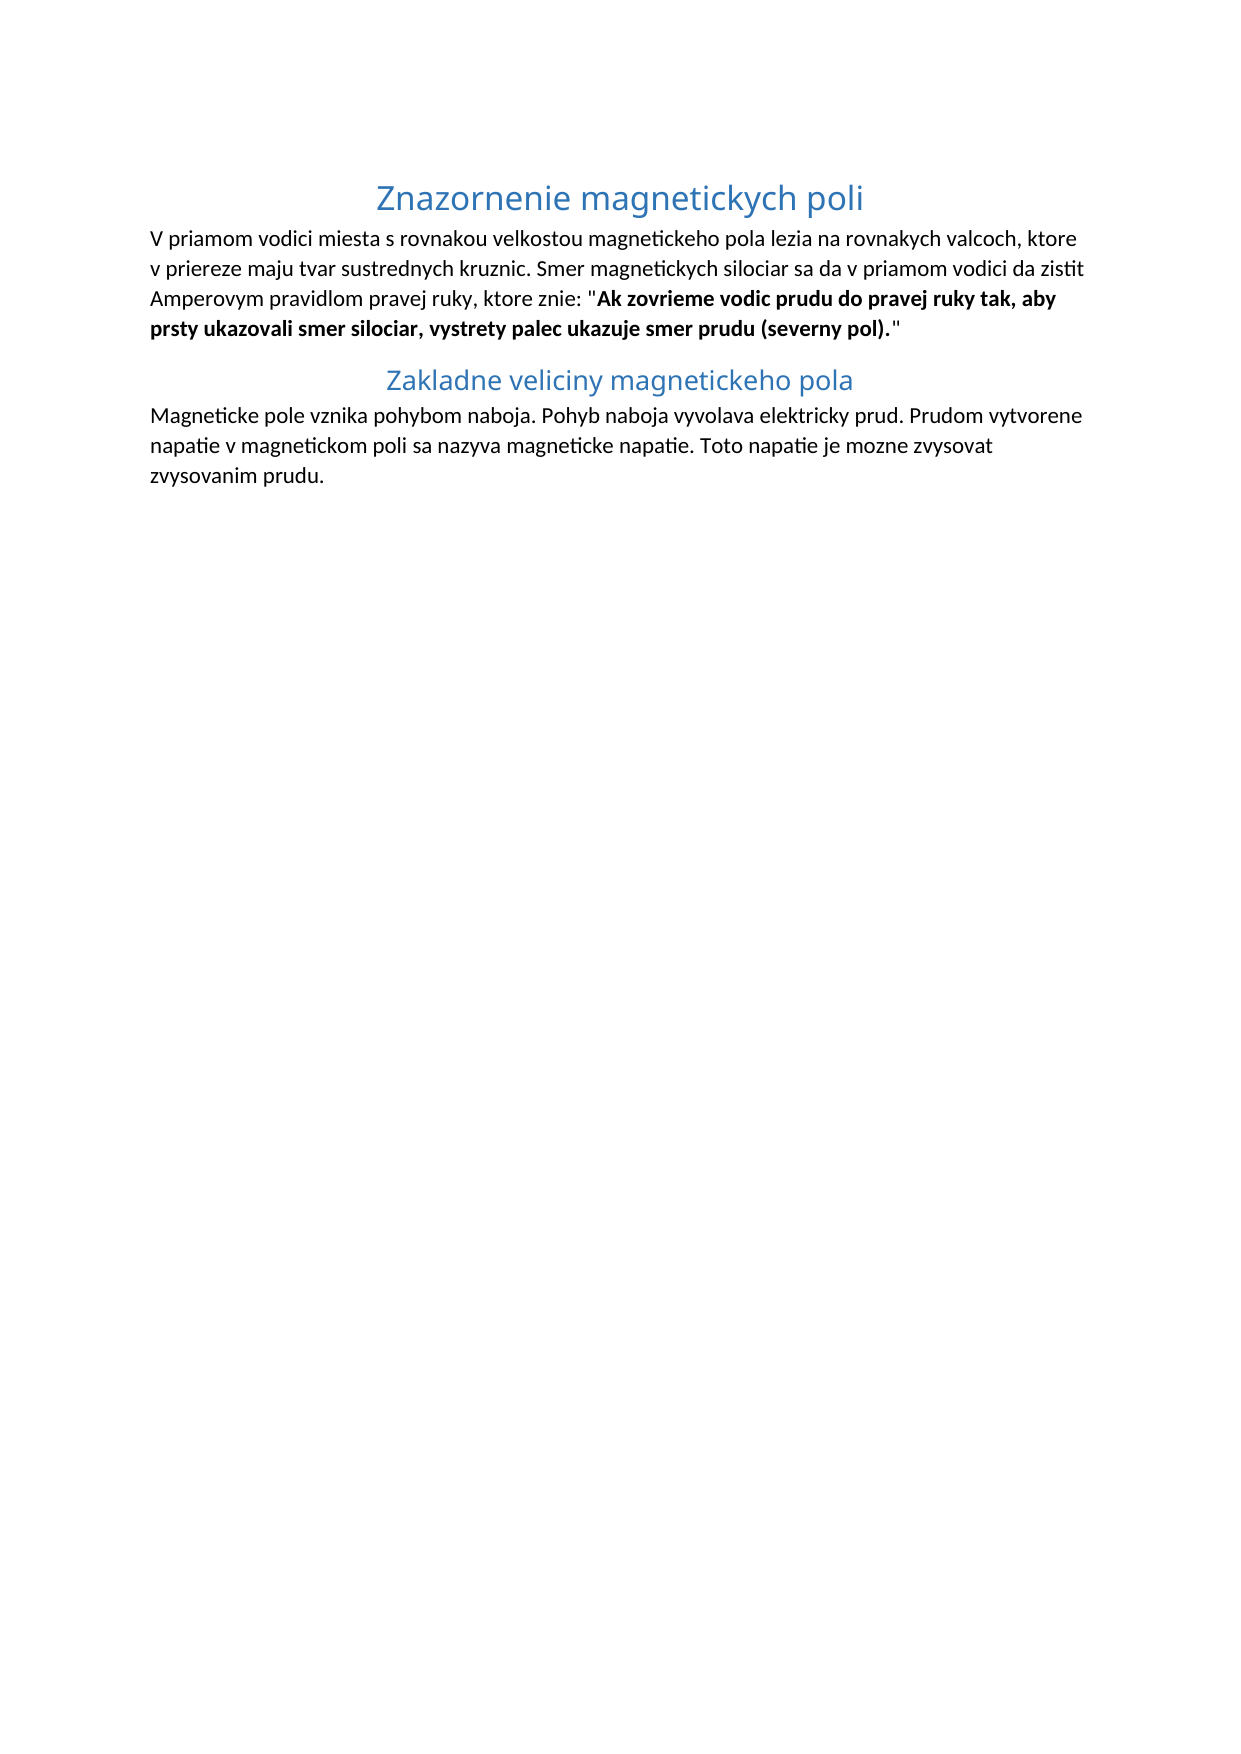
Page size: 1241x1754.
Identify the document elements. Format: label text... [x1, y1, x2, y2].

subtitle Znazornenie magnetickych poli [150, 175, 1090, 220]
text Magneticke pole vznika pohybom naboja. Pohyb naboja vyvolava elektricky prud. Prudom vytvorene napatie v magnetickom poli sa nazyva magneticke napatie. Toto napatie je mozne zvysovat zvysovanim prudu. [150, 401, 1090, 490]
subtitle Zakladne veliciny magnetickeho pola [150, 361, 1090, 398]
text V priamom vodici miesta s rovnakou velkostou magnetickeho pola lezia na rovnakych valcoch, ktore v priereze maju tvar sustrednych kruznic. Smer magnetickych silociar sa da v priamom vodici da zistit Amperovym pravidlom pravej ruky, ktore znie: "Ak zovrieme vodic prudu do pravej ruky tak, aby prsty ukazovali smer silociar, vystrety palec ukazuje smer prudu (severny pol)." [150, 224, 1090, 343]
